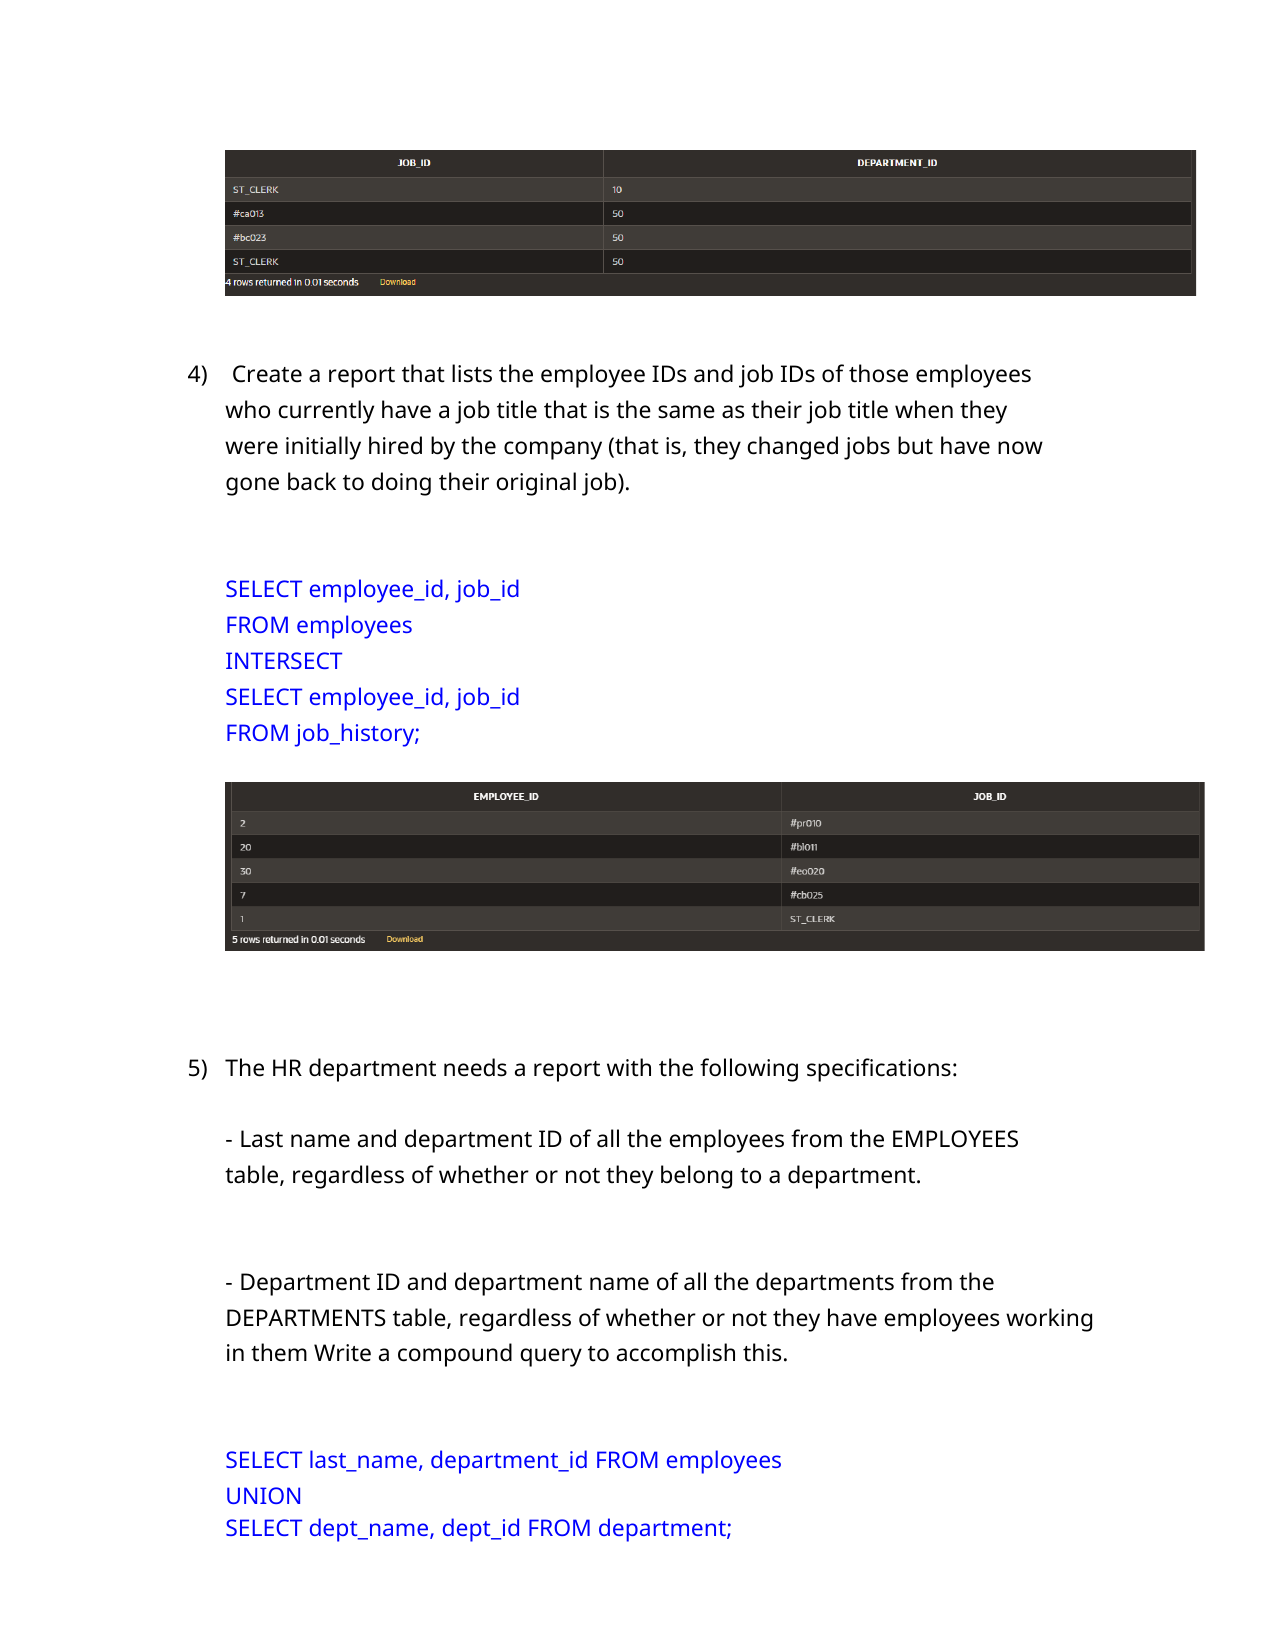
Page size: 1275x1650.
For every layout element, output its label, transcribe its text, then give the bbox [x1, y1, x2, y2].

text SELECT last_name, department_id FROM employees UNION [225, 1444, 846, 1511]
text SELECT employee_id, job_id FROM job_history; [225, 681, 527, 748]
list Last name and department ID of all the employees from the EMPLOYEES table, regardless of whether or not they belong to a department. [225, 1123, 1053, 1190]
picture [225, 150, 1197, 296]
list The HR department needs a report with the following specifications: [187, 1052, 1225, 1083]
list Department ID and department name of all the departments from the DEPARTMENTS table, regardless of whether or not they have employees working in them Write a compound query to accomplish this. [225, 1266, 1115, 1369]
list Create a report that lists the employee IDs and job IDs of those employees who currently have a job title that is the same as their job title when they were initially hired by the company (that is, they changed jobs but have now gone back to doing their original job). [187, 358, 1061, 497]
picture [225, 782, 1205, 951]
text SELECT employee_id, job_id FROM employees INTERSECT [225, 573, 527, 677]
text SELECT dept_name, dept_id FROM department; [225, 1516, 1225, 1541]
